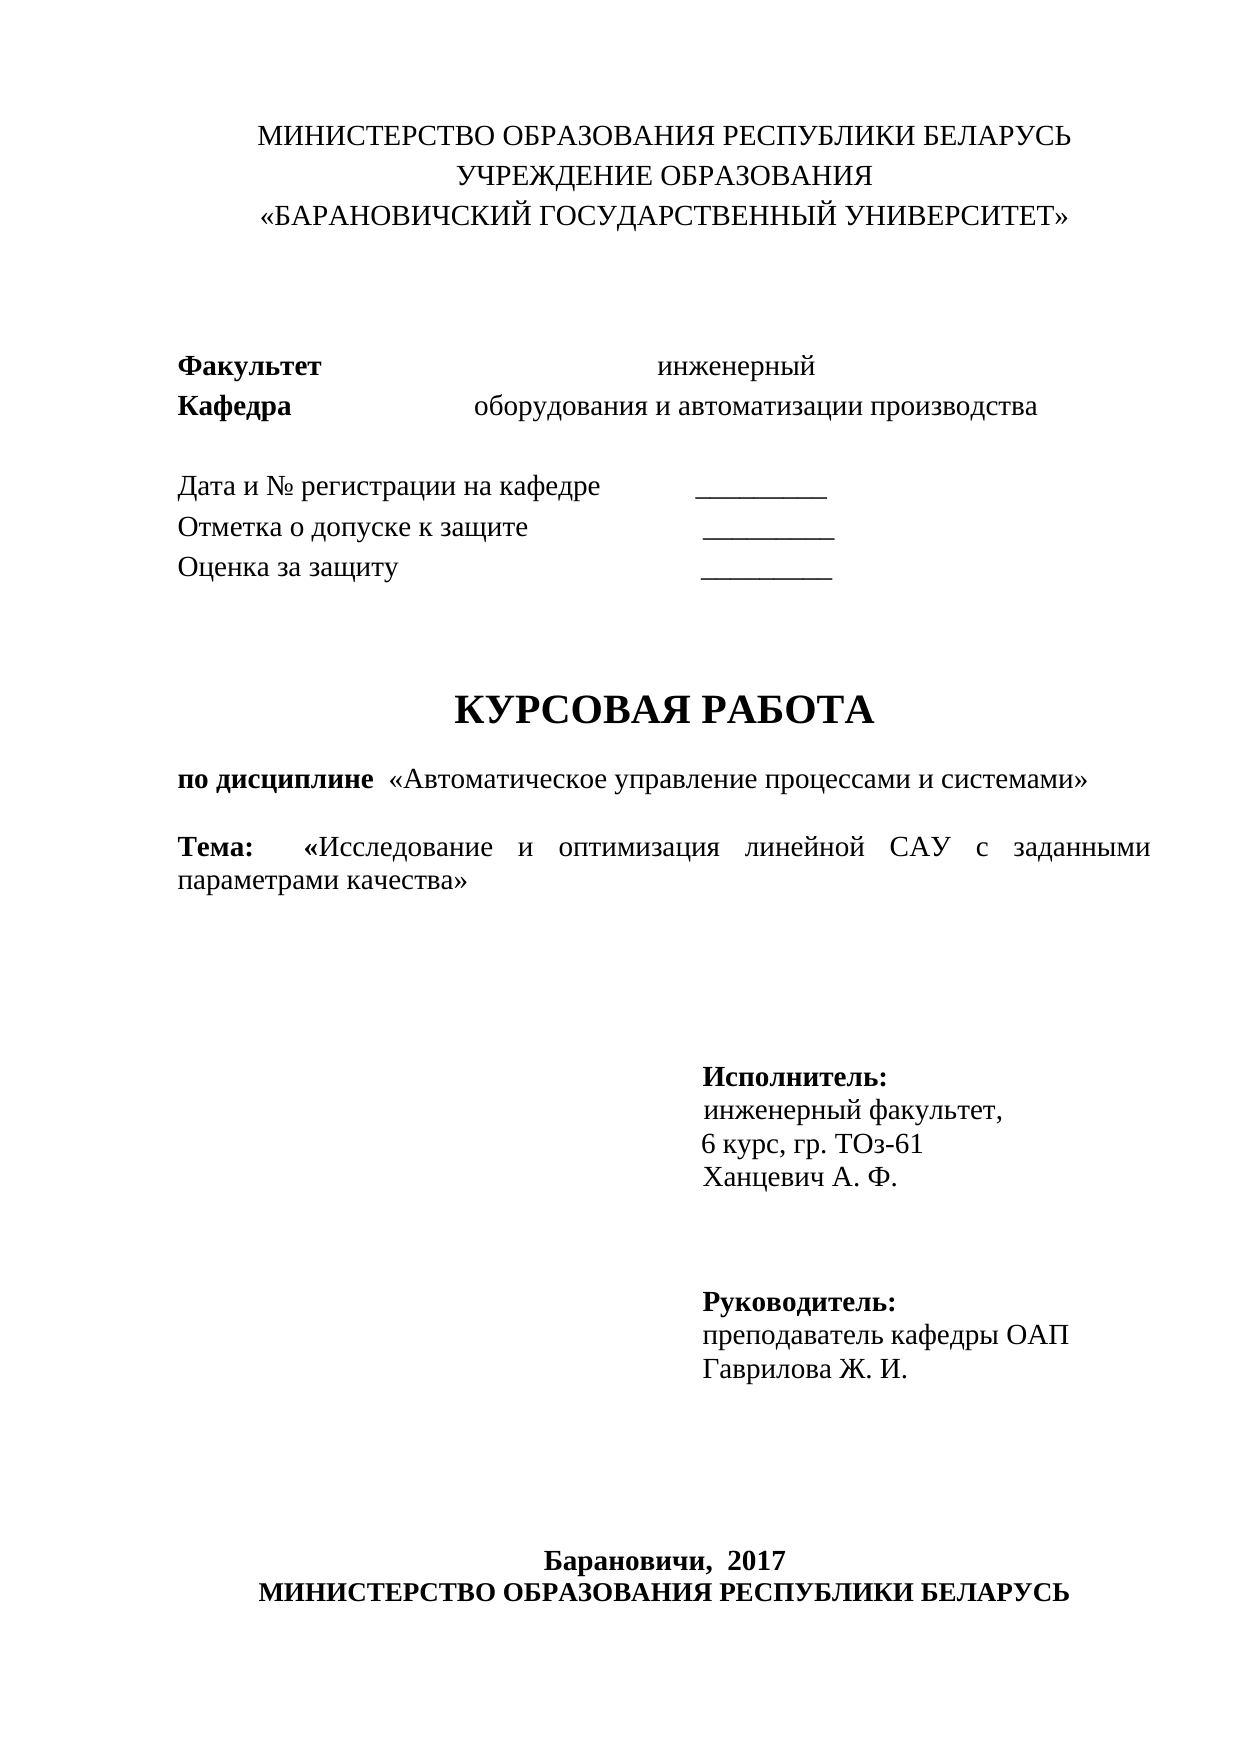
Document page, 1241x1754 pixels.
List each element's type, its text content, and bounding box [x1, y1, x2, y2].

text преподаватель кафедры ОАП [702, 1317, 1152, 1351]
text МИНИСТЕРСТВО ОБРАЗОВАНИЯ РЕСПУБЛИКИ БЕЛАРУСЬ [177, 1576, 1152, 1607]
text Исполнитель: [702, 1059, 1152, 1092]
text МИНИСТЕРСТВО ОБРАЗОВАНИЯ РЕСПУБЛИКИ БЕЛАРУСЬ [177, 118, 1152, 152]
text Барановичи, 2017 [177, 1543, 1152, 1576]
text Кафедра оборудования и автоматизации производства [177, 388, 1152, 422]
text и инженерный факультет, [177, 1092, 1152, 1126]
text КУРСОВАЯ РАБОТА [177, 685, 1152, 733]
text Дата и № регистрации на кафедре _________ [177, 468, 1152, 502]
text 6 . Ханцевич А. Ф. . [177, 1159, 1152, 1193]
text «БАРАНОВИЧСКИЙ ГОСУДАРСТВЕННЫЙ УНИВЕРСИТЕТ» [177, 198, 1152, 232]
text Руководитель: [702, 1284, 1152, 1317]
text Оценка за защиту _________ [177, 549, 1152, 582]
text по дисциплине «Автоматическое управление процессами и системами» [177, 762, 1152, 795]
text Тема: «Исследование и оптимизация линейной САУ с заданными параметрами качества»» [177, 829, 1152, 896]
text 6 курс, гр. ТОз-61 [693, 1126, 1152, 1159]
text Отметка о допуске к защите _________ [177, 509, 1152, 542]
text Факультет инженерный [177, 348, 1152, 381]
text УЧРЕЖДЕНИЕ ОБРАЗОВАНИЯ [177, 158, 1152, 192]
text Гаврилова Ж. И. [702, 1351, 1152, 1384]
